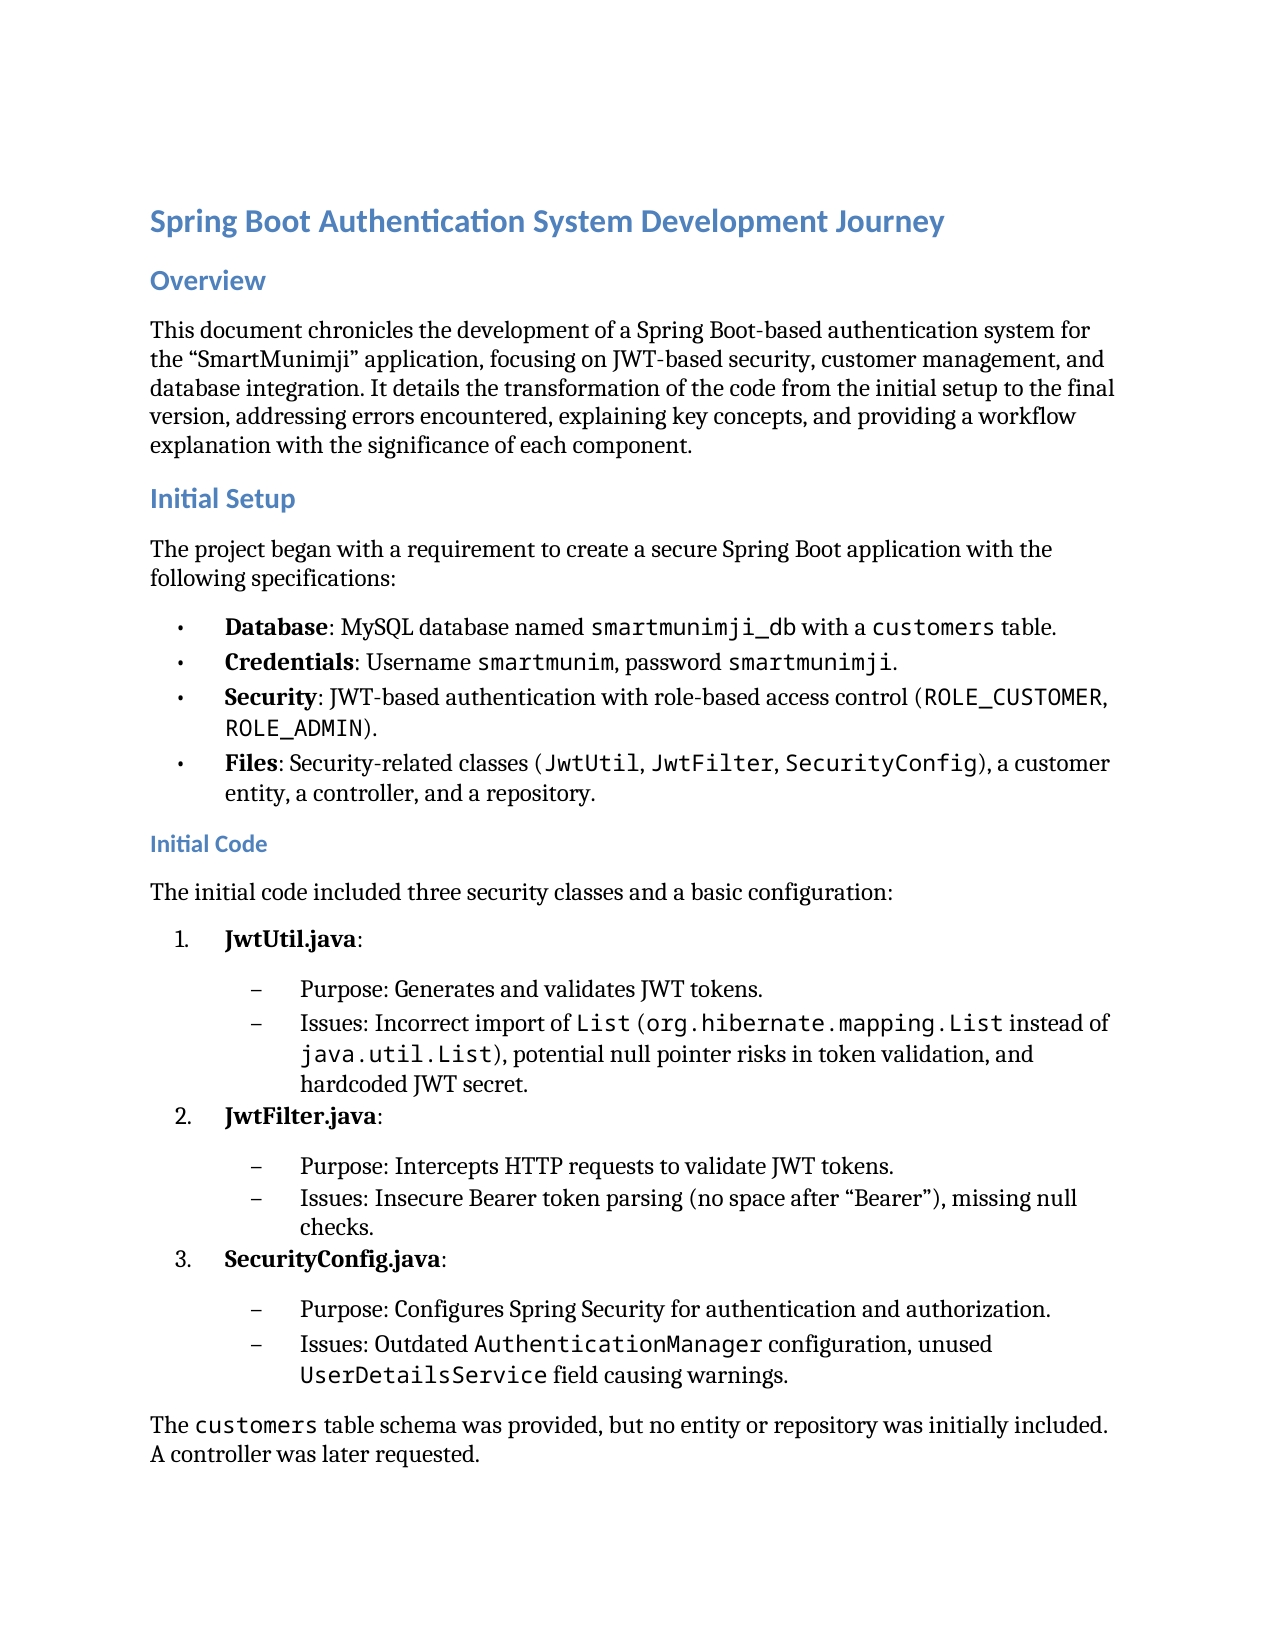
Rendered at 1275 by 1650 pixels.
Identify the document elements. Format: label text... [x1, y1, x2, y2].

list Issues: Incorrect import of List (org.hibernate.mapping.List instead of java.util.List), potential null pointer risks in token validation, and hardcoded JWT secret. [250, 1007, 1125, 1098]
text The customers table schema was provided, but no entity or repository was initially included. A controller was later requested. [150, 1409, 1125, 1469]
text This document chronicles the development of a Spring Boot-based authentication system for the “SmartMunimji” application, focusing on JWT-based security, customer management, and database integration. It details the transformation of the code from the initial setup to the final version, addressing errors encountered, explaining key concepts, and providing a workflow explanation with the significance of each component. [150, 316, 1125, 460]
text The initial code included three security classes and a basic configuration: [150, 877, 1125, 906]
subtitle Spring Boot Authentication System Development Journey [150, 200, 1125, 241]
subtitle Overview [150, 262, 1125, 297]
list Issues: Insecure Bearer token parsing (no space after “Bearer”), missing null checks. [250, 1184, 1125, 1242]
subtitle Initial Code [150, 828, 1125, 859]
list SecurityConfig.java: [175, 1245, 1125, 1274]
list Credentials: Username smartmunim, password smartmunimji. [175, 646, 1125, 677]
list Purpose: Intercepts HTTP requests to validate JWT tokens. [250, 1152, 1125, 1180]
list JwtUtil.java: [175, 925, 1125, 954]
list Purpose: Configures Spring Security for authentication and authorization. [250, 1295, 1125, 1324]
list JwtFilter.java: [175, 1102, 1125, 1131]
subtitle Initial Setup [150, 481, 1125, 516]
list Issues: Outdated AuthenticationManager configuration, unused UserDetailsService field causing warnings. [250, 1327, 1125, 1390]
list Files: Security-related classes (JwtUtil, JwtFilter, SecurityConfig), a customer entity, a controller, and a repository. [175, 747, 1125, 807]
text The project began with a requirement to create a secure Spring Boot application with the following specifications: [150, 535, 1125, 592]
list Security: JWT-based authentication with role-based access control (ROLE_CUSTOMER, ROLE_ADMIN). [175, 681, 1125, 744]
list Database: MySQL database named smartmunimji_db with a customers table. [175, 611, 1125, 642]
list Purpose: Generates and validates JWT tokens. [250, 974, 1125, 1003]
